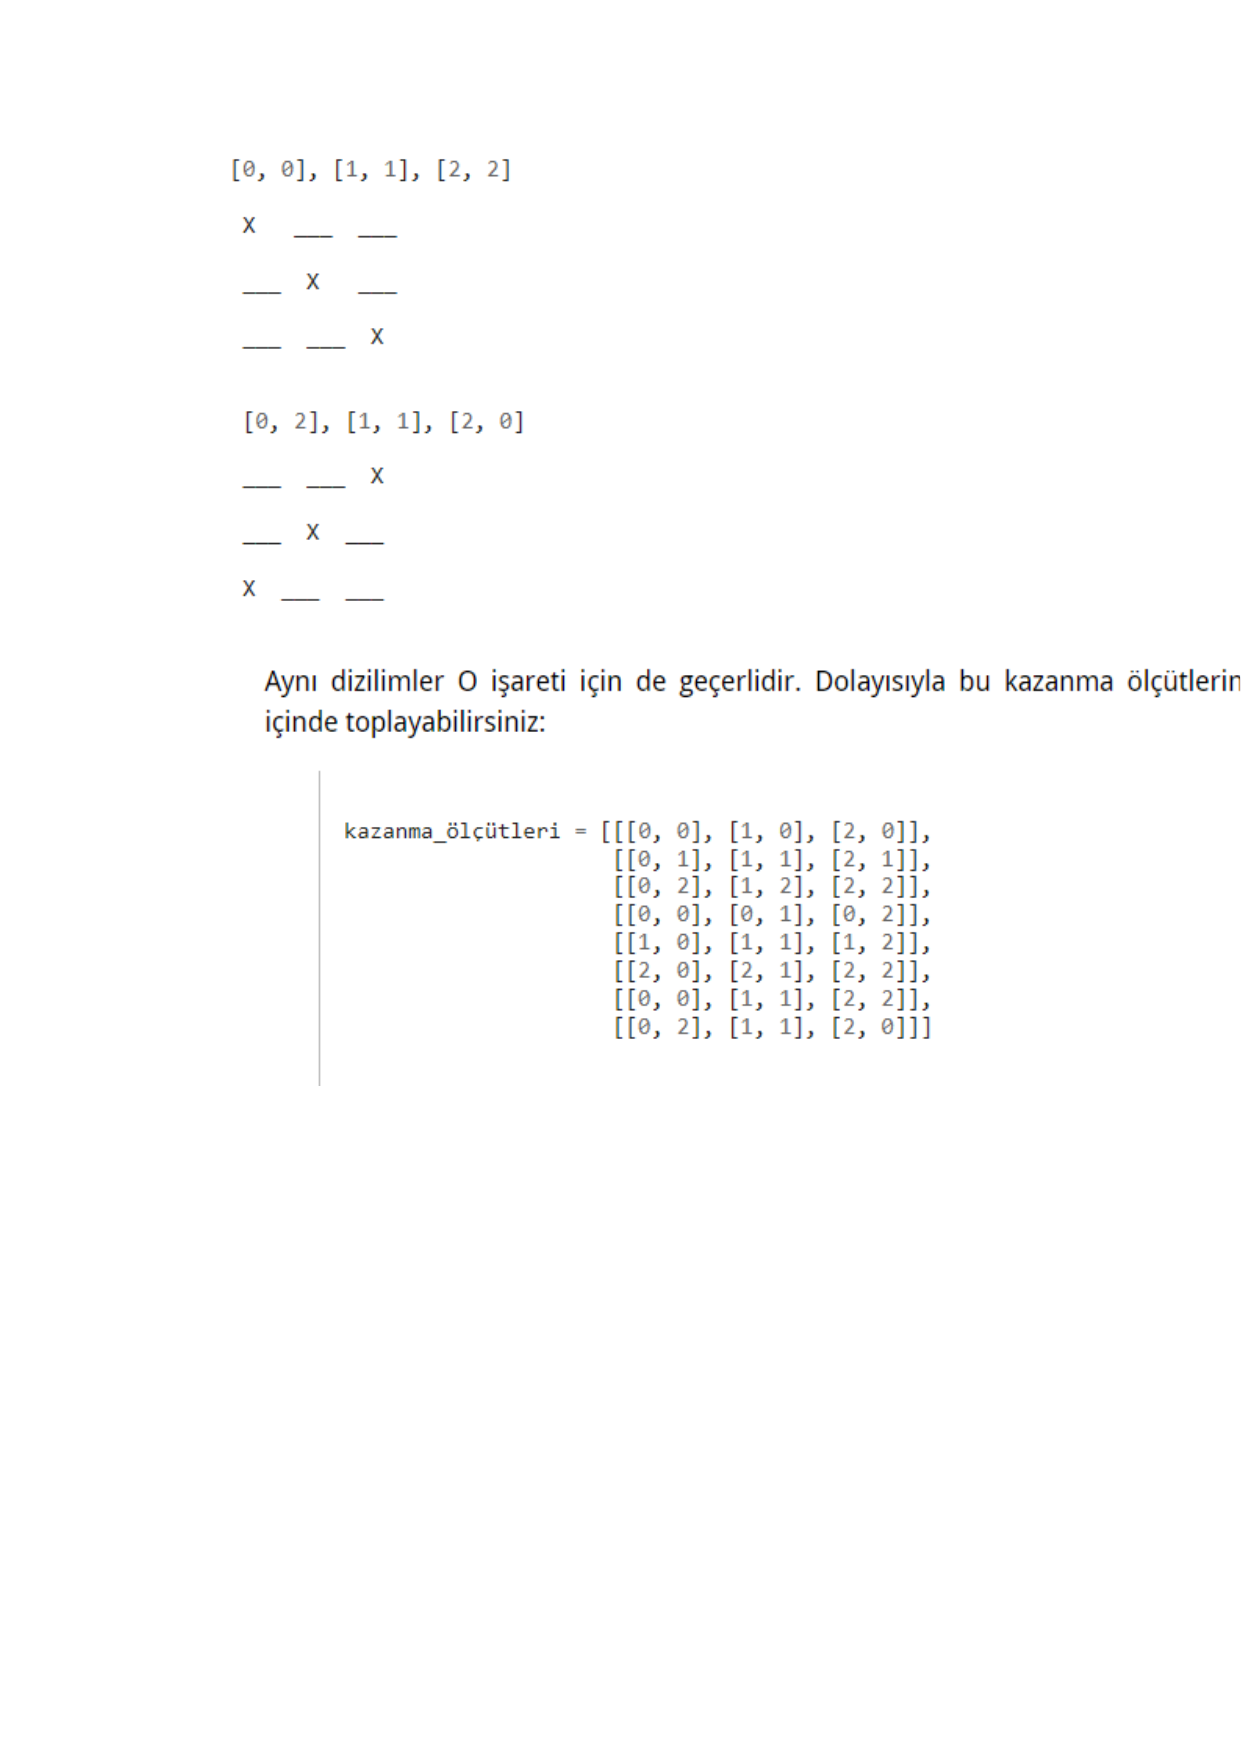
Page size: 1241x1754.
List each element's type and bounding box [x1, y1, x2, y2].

picture [222, 147, 542, 637]
picture [222, 638, 1241, 1086]
